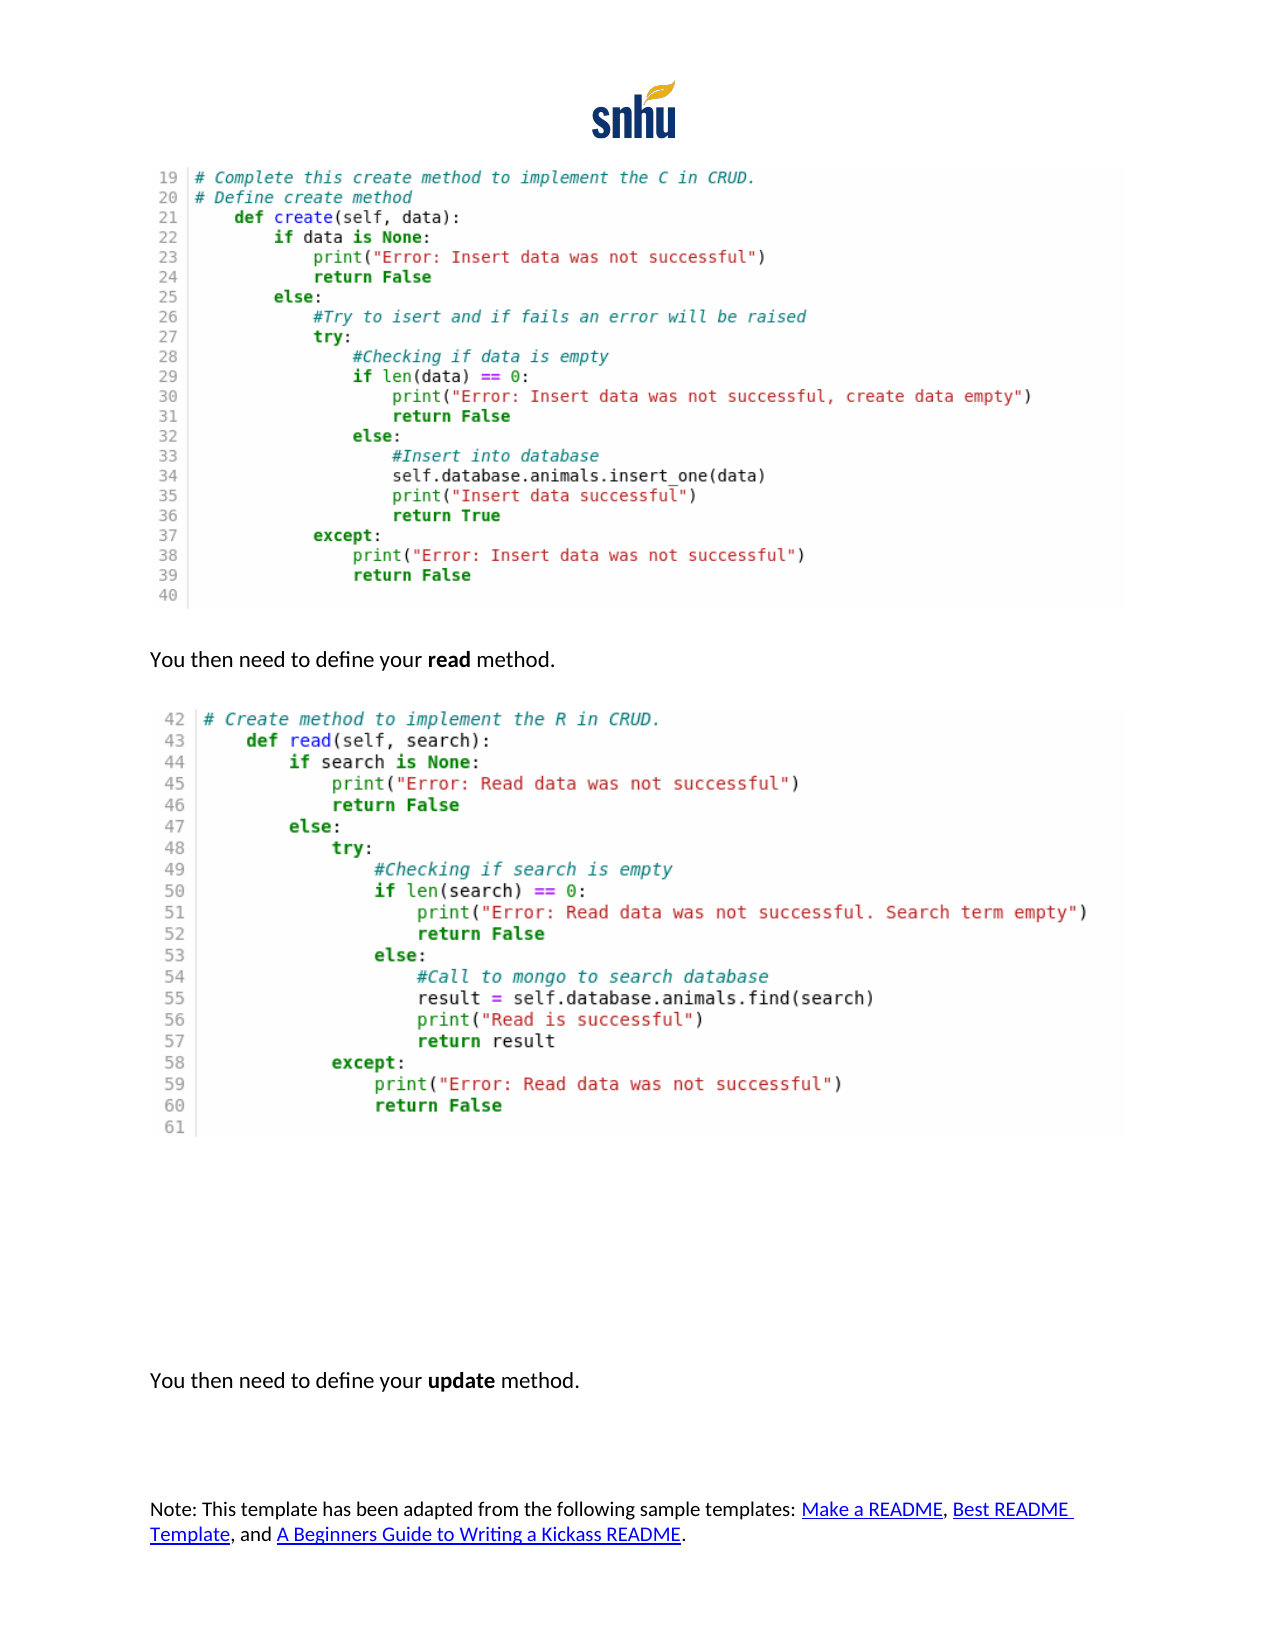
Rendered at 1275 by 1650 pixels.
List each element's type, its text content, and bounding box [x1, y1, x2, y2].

text You then need to define your read method. [150, 645, 1125, 673]
picture [150, 709, 1125, 1137]
text You then need to define your update method. [150, 1366, 1125, 1394]
picture [573, 75, 702, 147]
picture [150, 167, 1125, 609]
